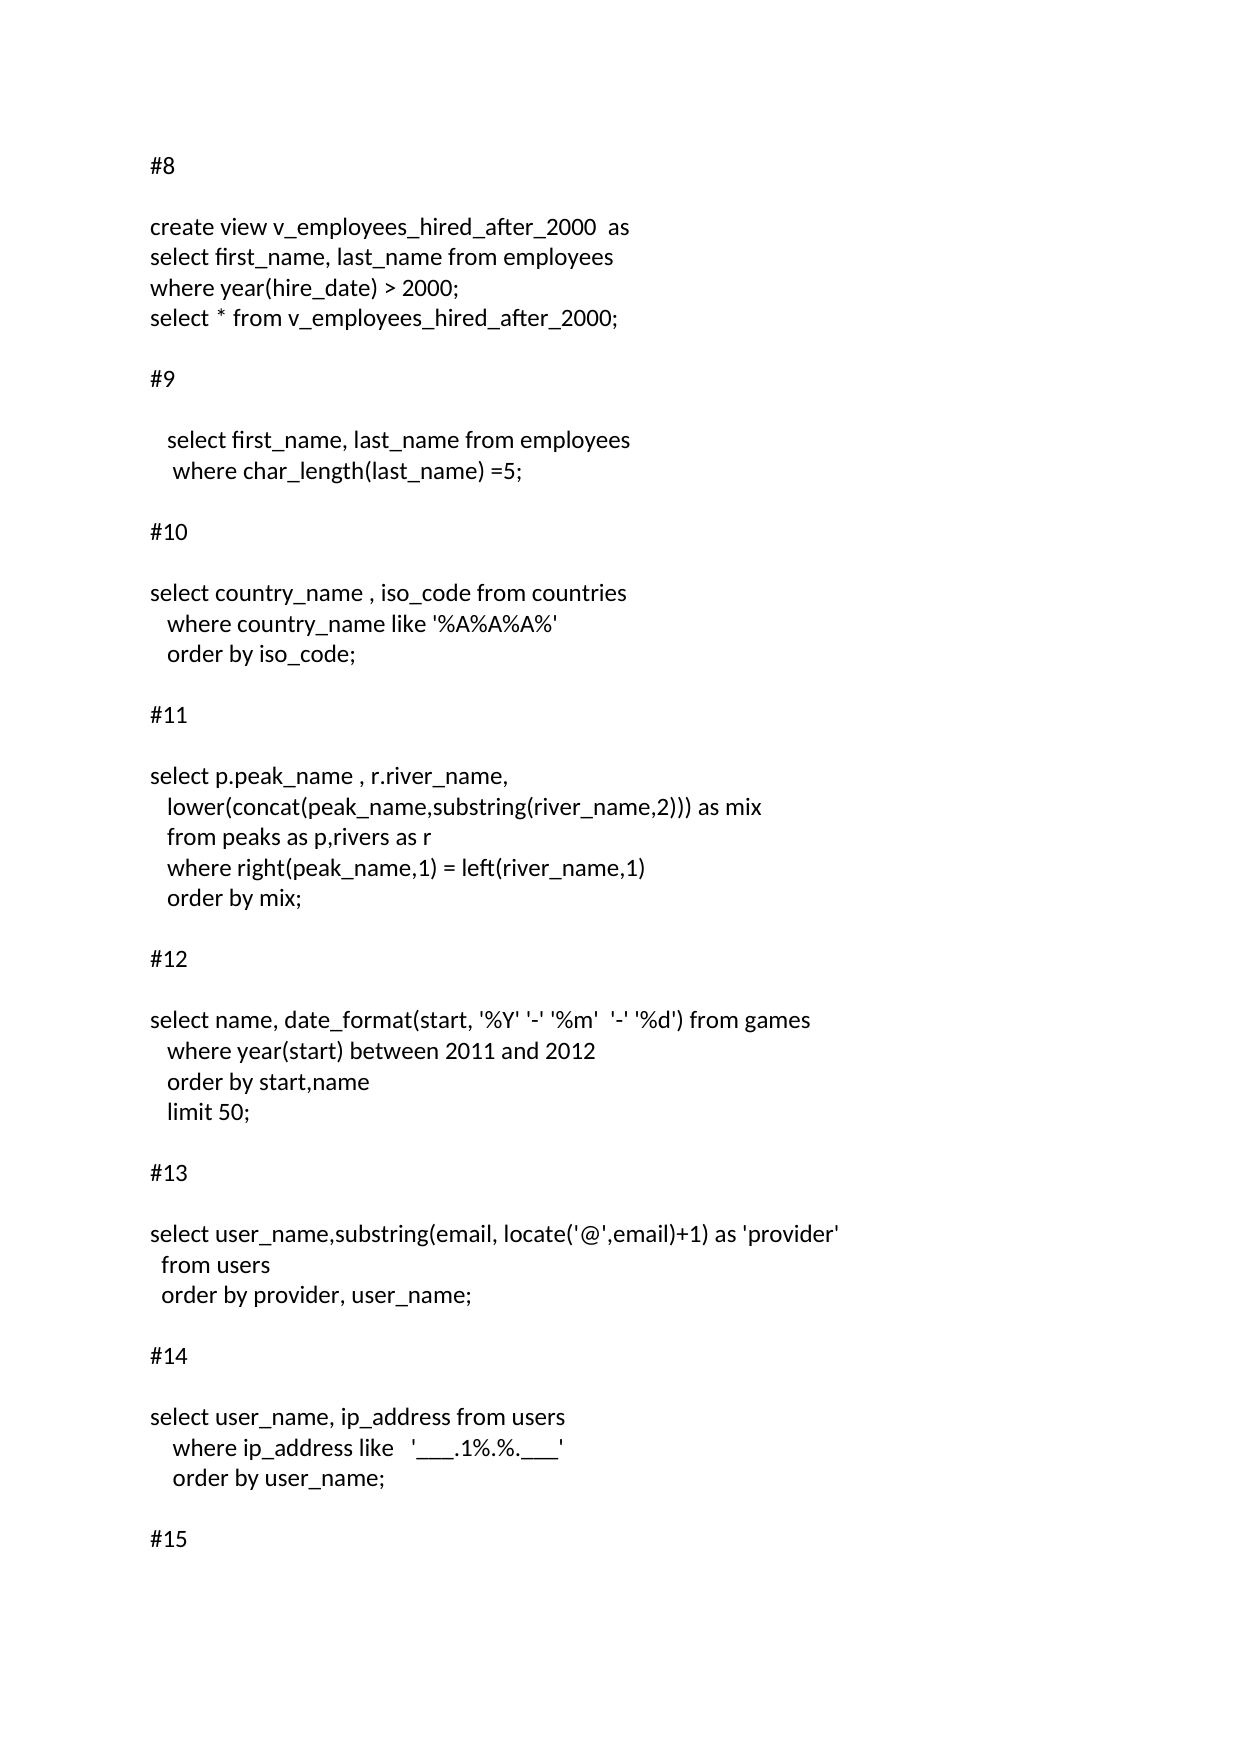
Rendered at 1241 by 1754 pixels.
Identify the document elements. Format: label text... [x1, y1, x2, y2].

text order by start,name [150, 1066, 1090, 1096]
text where country_name like '%A%A%A%' [150, 608, 1090, 638]
text create view v_employees_hired_after_2000 as [150, 211, 1090, 242]
text order by provider, user_name; [150, 1279, 1090, 1310]
text order by mix; [150, 882, 1090, 913]
text #14 [150, 1340, 1090, 1371]
text where char_length(last_name) =5; [150, 455, 1090, 486]
text from users [150, 1249, 1090, 1279]
text where year(start) between 2011 and 2012 [150, 1035, 1090, 1066]
text where ip_address like '___.1%.%.___' [150, 1432, 1090, 1462]
text where right(peak_name,1) = left(river_name,1) [150, 852, 1090, 882]
text #13 [150, 1157, 1090, 1188]
text #8 [150, 150, 1090, 181]
text where year(hire_date) > 2000; [150, 272, 1090, 303]
text order by iso_code; [150, 638, 1090, 669]
text #15 [150, 1523, 1090, 1554]
text select first_name, last_name from employees [150, 425, 1090, 455]
text select country_name , iso_code from countries [150, 577, 1090, 608]
text #11 [150, 699, 1090, 730]
text select p.peak_name , r.river_name, [150, 760, 1090, 791]
text select * from v_employees_hired_after_2000; [150, 303, 1090, 333]
text #10 [150, 516, 1090, 547]
text select user_name, ip_address from users [150, 1401, 1090, 1432]
text select name, date_format(start, '%Y' '-' '%m' '-' '%d') from games [150, 1004, 1090, 1035]
text select first_name, last_name from employees [150, 242, 1090, 272]
text #12 [150, 943, 1090, 974]
text order by user_name; [150, 1462, 1090, 1493]
text from peaks as p,rivers as r [150, 821, 1090, 852]
text select user_name,substring(email, locate('@',email)+1) as 'provider' [150, 1218, 1090, 1249]
text #9 [150, 364, 1090, 394]
text limit 50; [150, 1096, 1090, 1127]
text lower(concat(peak_name,substring(river_name,2))) as mix [150, 791, 1090, 821]
